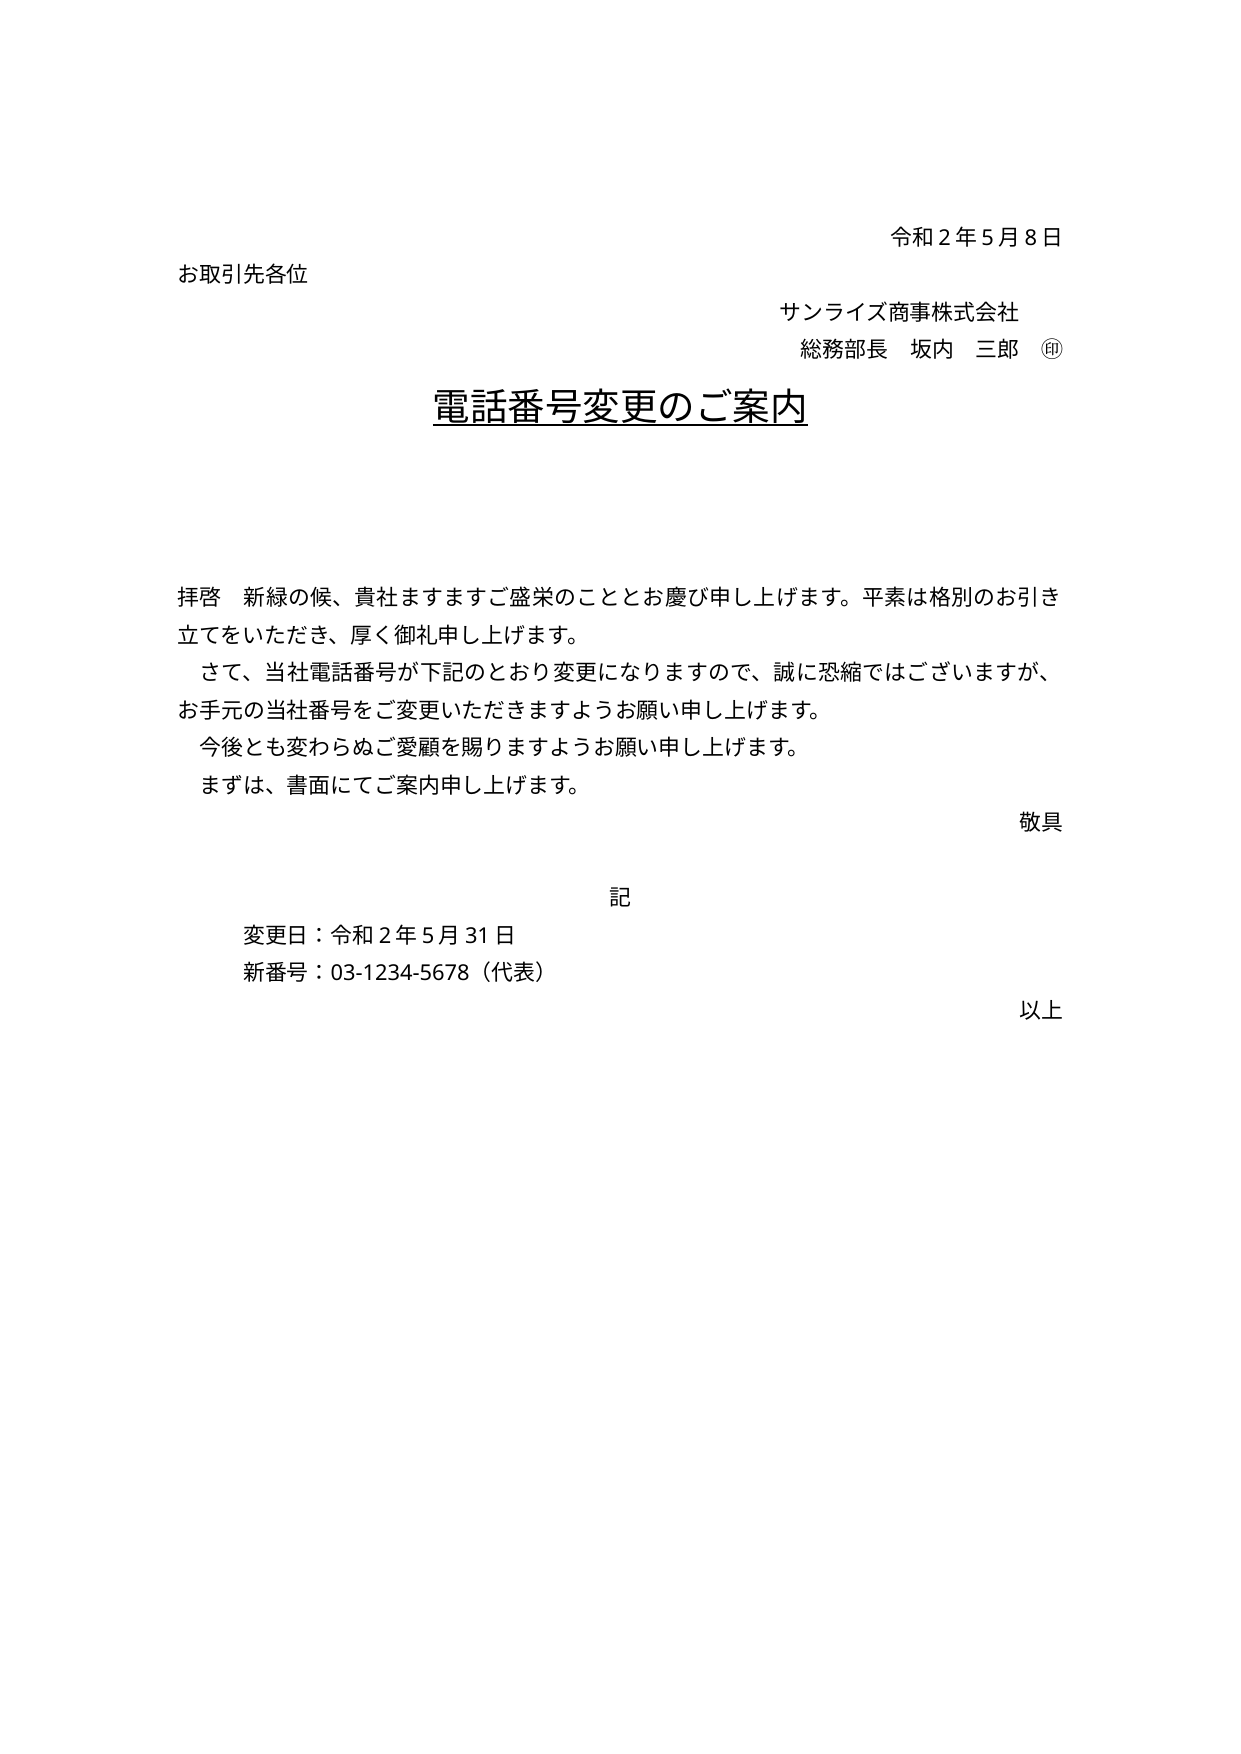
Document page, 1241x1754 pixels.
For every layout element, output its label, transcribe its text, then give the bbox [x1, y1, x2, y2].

text 変更日：令和2年5月31日 [243, 915, 1063, 952]
text 敬具 [177, 802, 1063, 840]
text 新番号：03-1234-5678（代表） [243, 952, 1063, 990]
text 今後とも変わらぬご愛顧を賜りますようお願い申し上げます。 [177, 727, 1063, 765]
text さて、当社電話番号が下記のとおり変更になりますので、誠に恐縮ではございますが、お手元の当社番号をご変更いただきますようお願い申し上げます。 [177, 652, 1063, 727]
text 以上 [177, 990, 1063, 1027]
text 拝啓 新緑の候、貴社ますますご盛栄のこととお慶び申し上げます。平素は格別のお引き立てをいただき、厚く御礼申し上げます。 [177, 577, 1063, 652]
text サンライズ商事株式会社 [177, 292, 1019, 329]
text まずは、書面にてご案内申し上げます。 [177, 765, 1063, 802]
text 令和2年5月8日 [177, 217, 1063, 254]
subtitle 記 [177, 877, 1063, 915]
text 総務部長 坂内 三郎 [177, 329, 1063, 367]
text 電話番号変更のご案内 [177, 367, 1063, 442]
text お取引先各位 [177, 254, 1063, 292]
